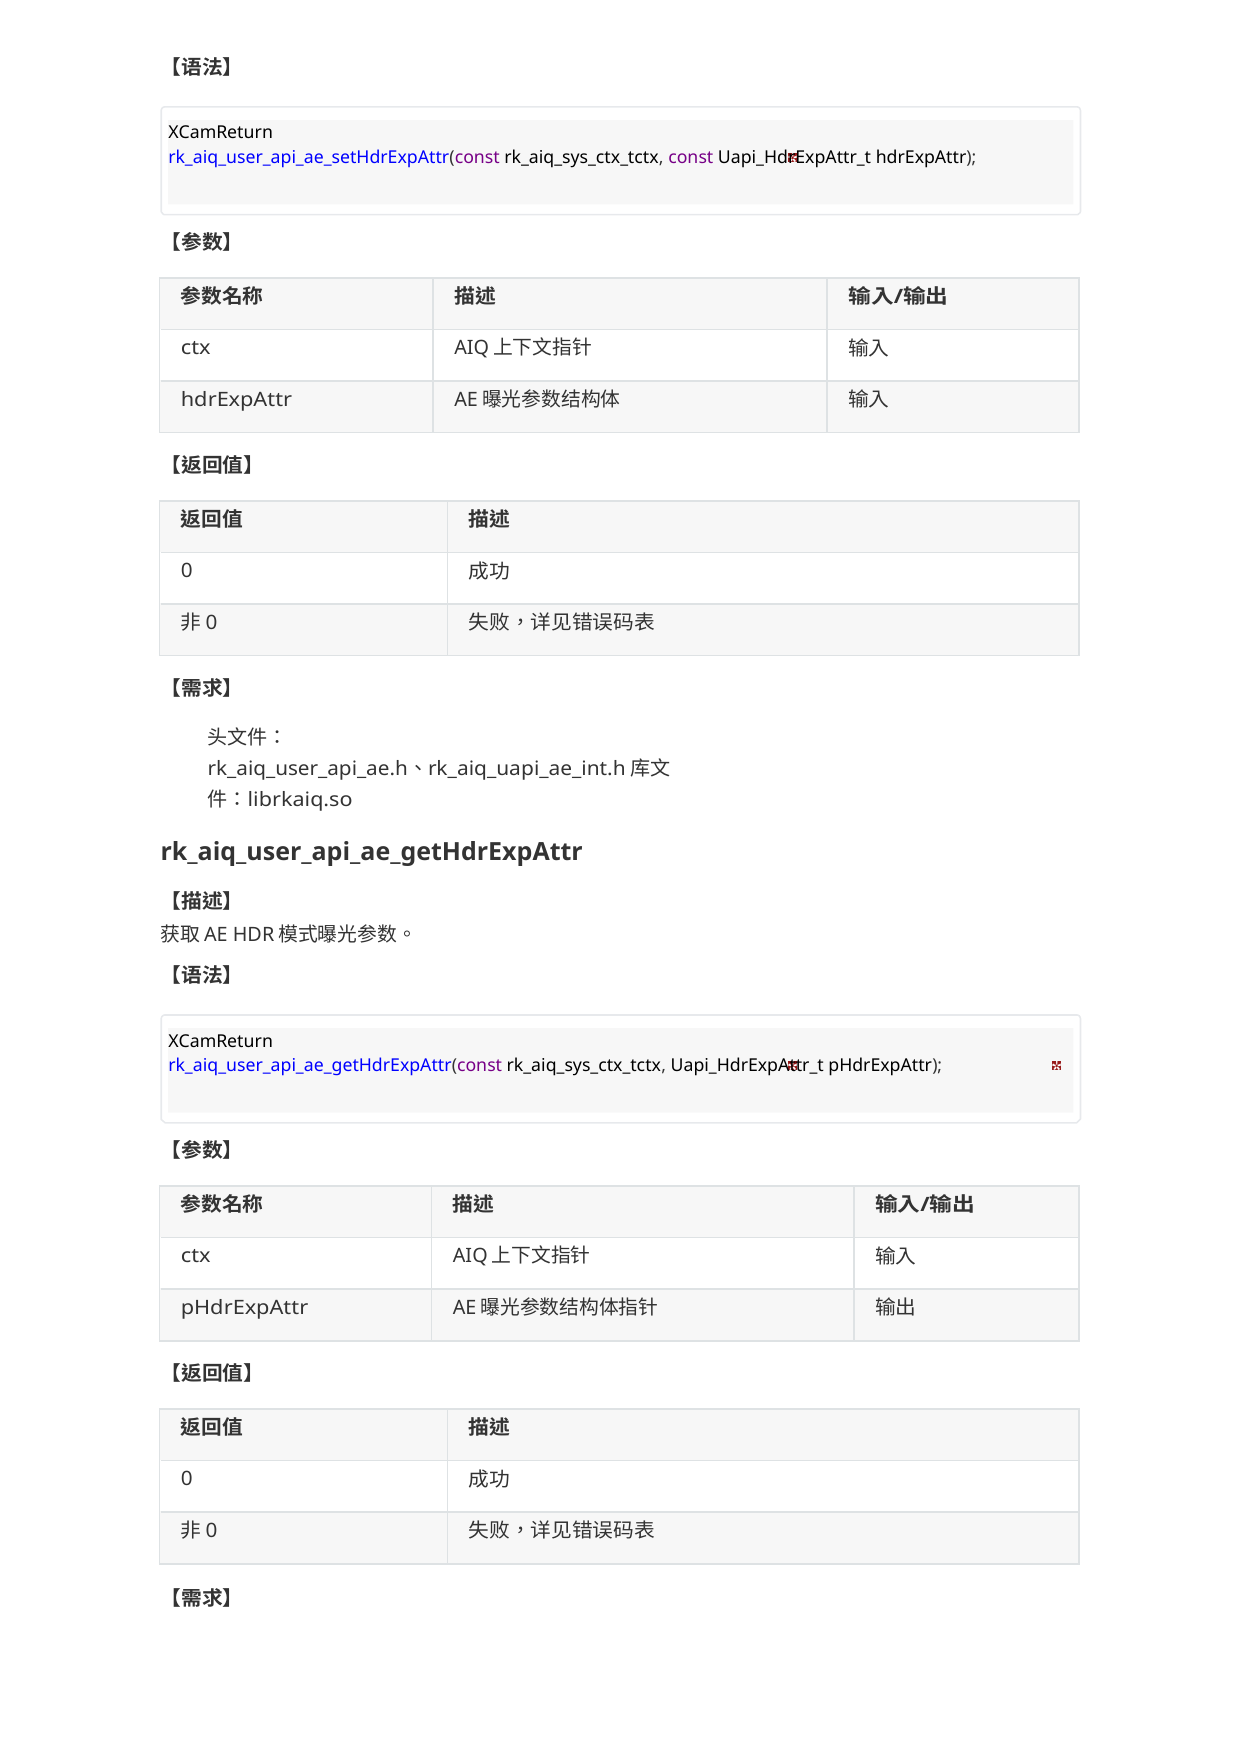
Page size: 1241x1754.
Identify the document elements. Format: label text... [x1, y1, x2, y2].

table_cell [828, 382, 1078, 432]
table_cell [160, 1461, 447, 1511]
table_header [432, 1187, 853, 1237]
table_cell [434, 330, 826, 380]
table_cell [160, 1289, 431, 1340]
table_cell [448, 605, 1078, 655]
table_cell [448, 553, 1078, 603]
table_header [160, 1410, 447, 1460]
text 【需求】 [160, 674, 1094, 701]
text 【参数】 [160, 1136, 1094, 1163]
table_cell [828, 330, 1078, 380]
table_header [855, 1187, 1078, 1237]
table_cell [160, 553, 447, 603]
text 获取AE HDR模式曝光参数。 [160, 915, 1094, 948]
subtitle 【语法】 [160, 961, 1094, 988]
picture [788, 153, 797, 162]
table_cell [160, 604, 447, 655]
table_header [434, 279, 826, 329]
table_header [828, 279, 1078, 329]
text 【返回值】 [160, 451, 1094, 478]
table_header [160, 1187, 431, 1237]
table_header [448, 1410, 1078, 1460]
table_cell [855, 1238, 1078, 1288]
text 头文件：rk_aiq_user_api_ae.h、rk_aiq_uapi_ae_int.h库文件：librkaiq.so [207, 719, 697, 813]
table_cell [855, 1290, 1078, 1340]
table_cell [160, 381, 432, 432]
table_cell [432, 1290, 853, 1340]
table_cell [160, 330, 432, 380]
picture [1052, 1061, 1061, 1070]
subtitle rk_aiq_user_api_ae_getHdrExpAttr [160, 834, 1094, 868]
subtitle 【语法】 [160, 53, 1094, 80]
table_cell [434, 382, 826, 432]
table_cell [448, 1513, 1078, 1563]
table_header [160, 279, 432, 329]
text 【返回值】 [160, 1359, 1094, 1386]
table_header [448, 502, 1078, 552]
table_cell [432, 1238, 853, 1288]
text 【需求】 [160, 1584, 1094, 1611]
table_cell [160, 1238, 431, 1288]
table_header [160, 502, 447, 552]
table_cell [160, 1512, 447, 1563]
subtitle 【描述】 [160, 883, 1094, 915]
text 【参数】 [160, 228, 1094, 255]
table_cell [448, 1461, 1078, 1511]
